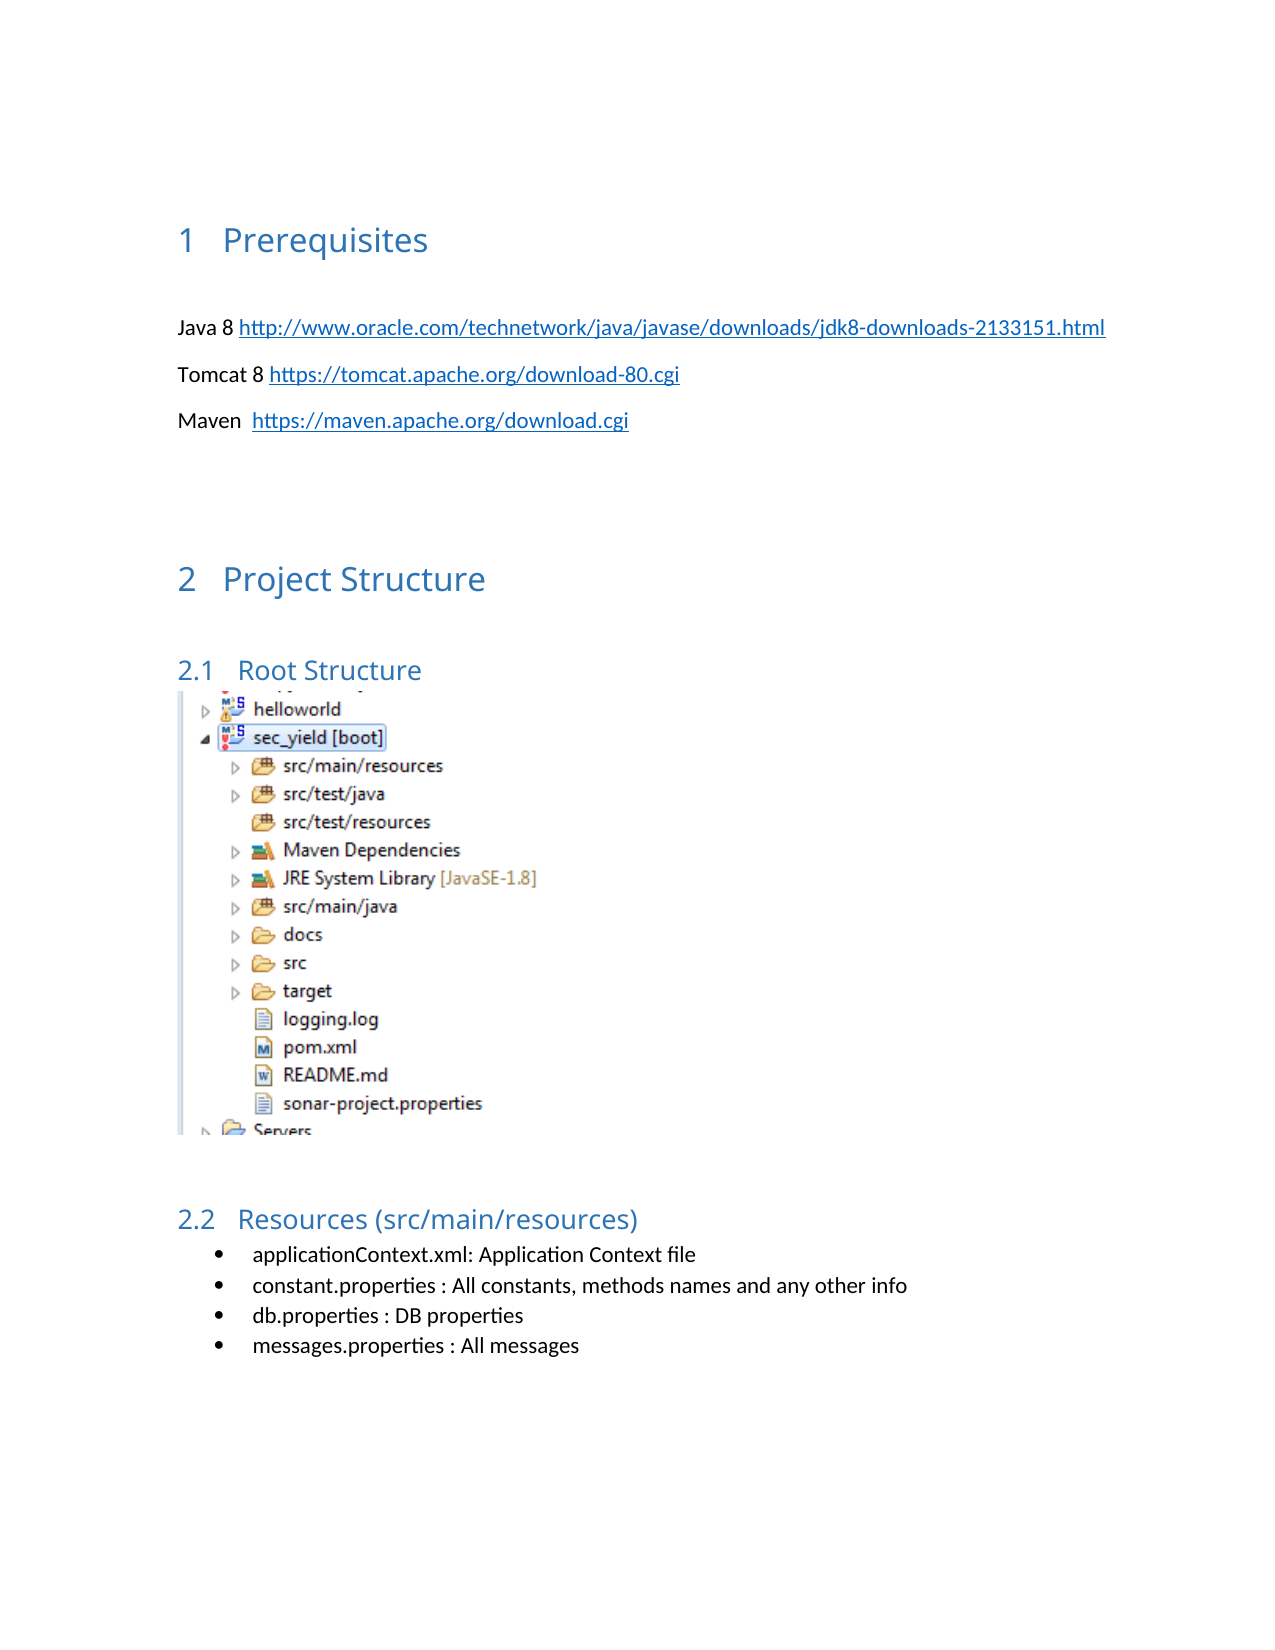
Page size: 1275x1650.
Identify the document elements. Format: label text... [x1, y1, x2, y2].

text Tomcat 8 https://tomcat.apache.org/download-80.cgi [177, 360, 1186, 388]
subtitle Project Structure [177, 556, 1186, 601]
text Java 8 http://www.oracle.com/technetwork/java/javase/downloads/jdk8-downloads-2133151.html [177, 313, 1186, 341]
list applicationContext.xml: Application Context file [215, 1241, 1186, 1268]
list messages.properties : All messages [215, 1331, 1186, 1359]
subtitle Prerequisites [177, 217, 1186, 262]
subtitle Resources (src/main/resources) [177, 1201, 1186, 1238]
text Maven https://maven.apache.org/download.cgi [177, 407, 1186, 435]
subtitle Root Structure [177, 651, 1186, 688]
picture [177, 691, 589, 1135]
list constant.properties : All constants, methods names and any other info [215, 1271, 1186, 1299]
list db.properties : DB properties [215, 1301, 1186, 1329]
